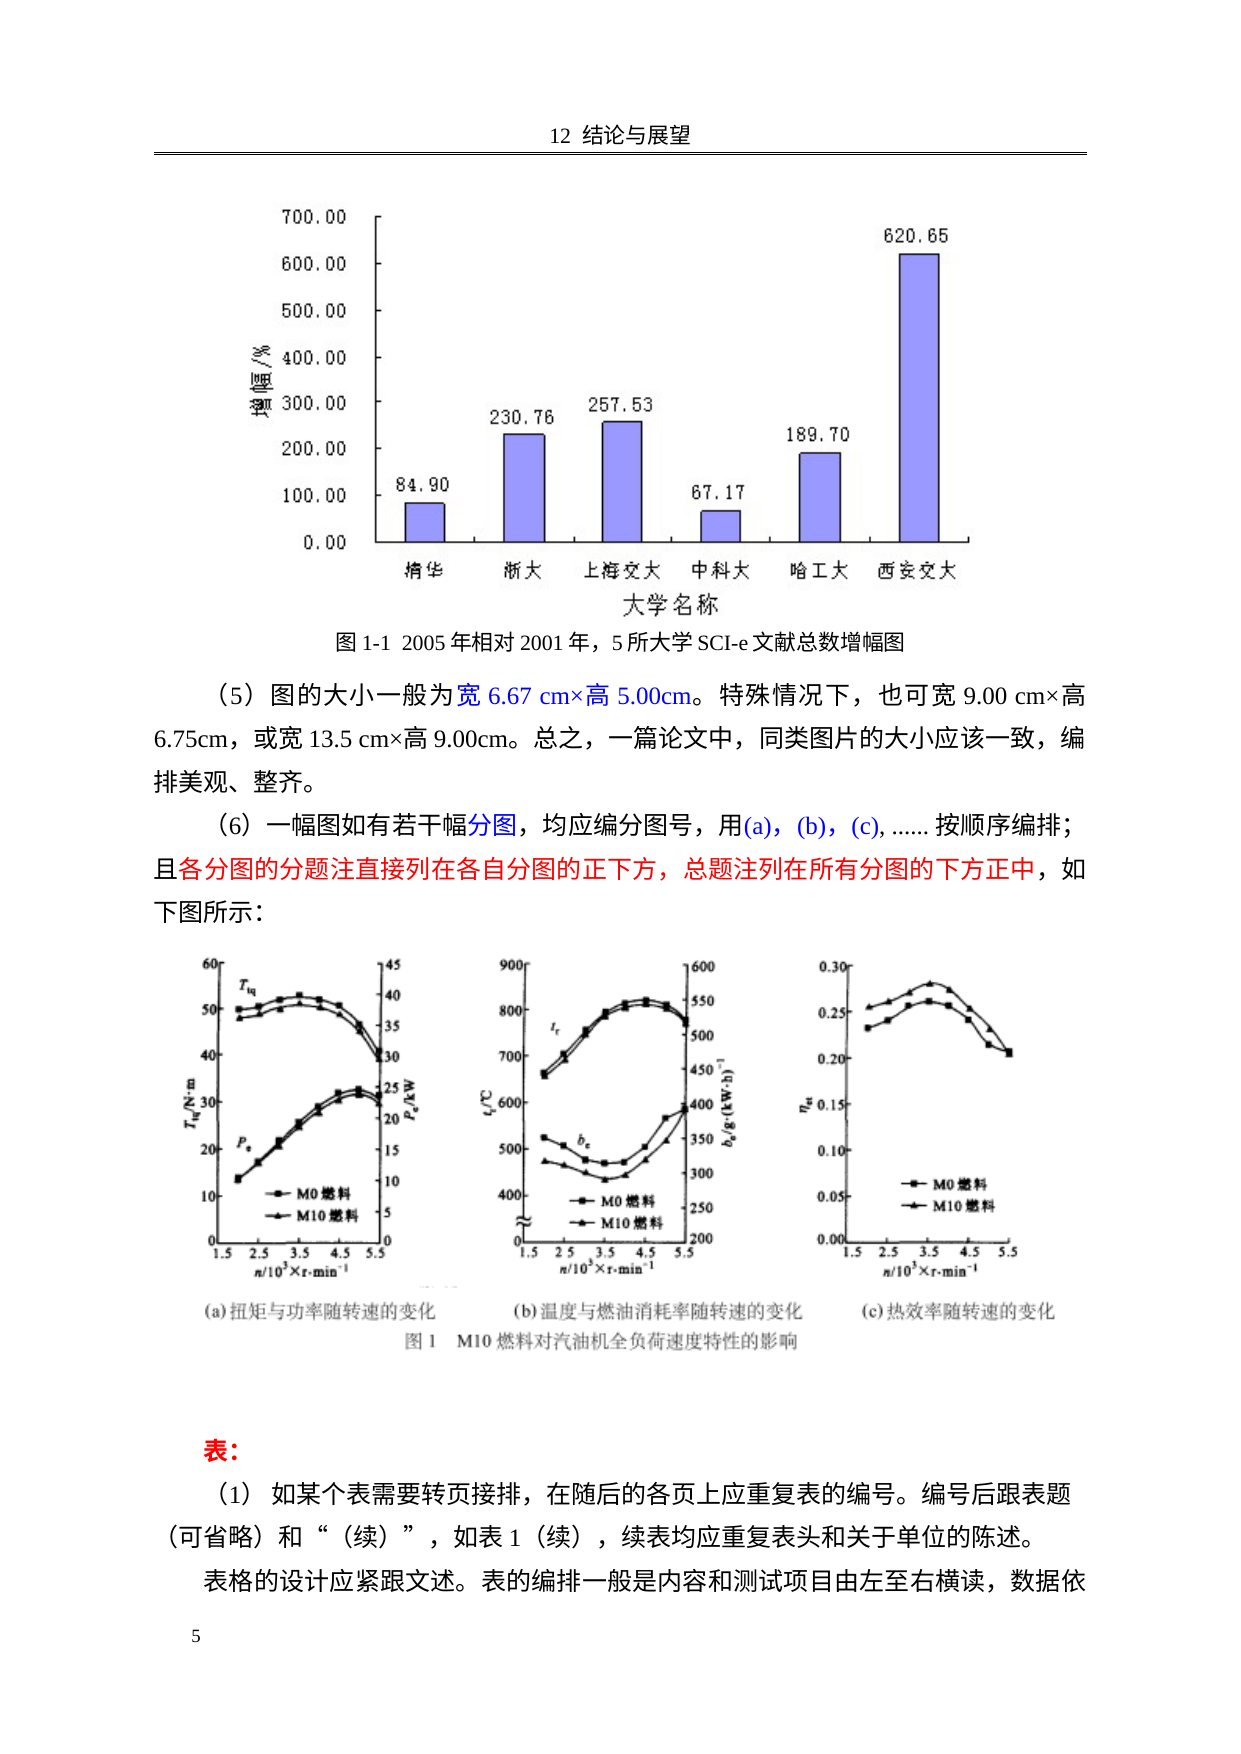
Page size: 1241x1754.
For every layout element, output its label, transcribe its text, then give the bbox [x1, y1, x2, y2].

text 表： [153, 1431, 1087, 1467]
text 图 1-1 2005年相对2001年，5所大学SCI-e文献总数增幅图 [153, 625, 1087, 657]
text （1） 如某个表需要转页接排，在随后的各页上应重复表的编号。编号后跟表题（可省略）和“（续）”，如表1（续），续表均应重复表头和关于单位的陈述。 [153, 1474, 1087, 1554]
text （6）一幅图如有若干幅分图，均应编分图号，用(a)，(b)，(c), ...... 按顺序编排；且各分图的分题注直接列在各自分图的正下方，总题注列在所有分图的下方正中，如下图所示： [153, 806, 1087, 929]
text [153, 1561, 1087, 1598]
picture [179, 948, 1061, 1357]
picture [236, 177, 1004, 620]
text （5）图的大小一般为宽6.67 cm×高5.00cm。特殊情况下，也可宽9.00 cm×高6.75cm，或宽13.5 cm×高9.00cm。总之，一篇论文中，同类图片的大小应该一致，编排美观、整齐。 [153, 675, 1087, 798]
